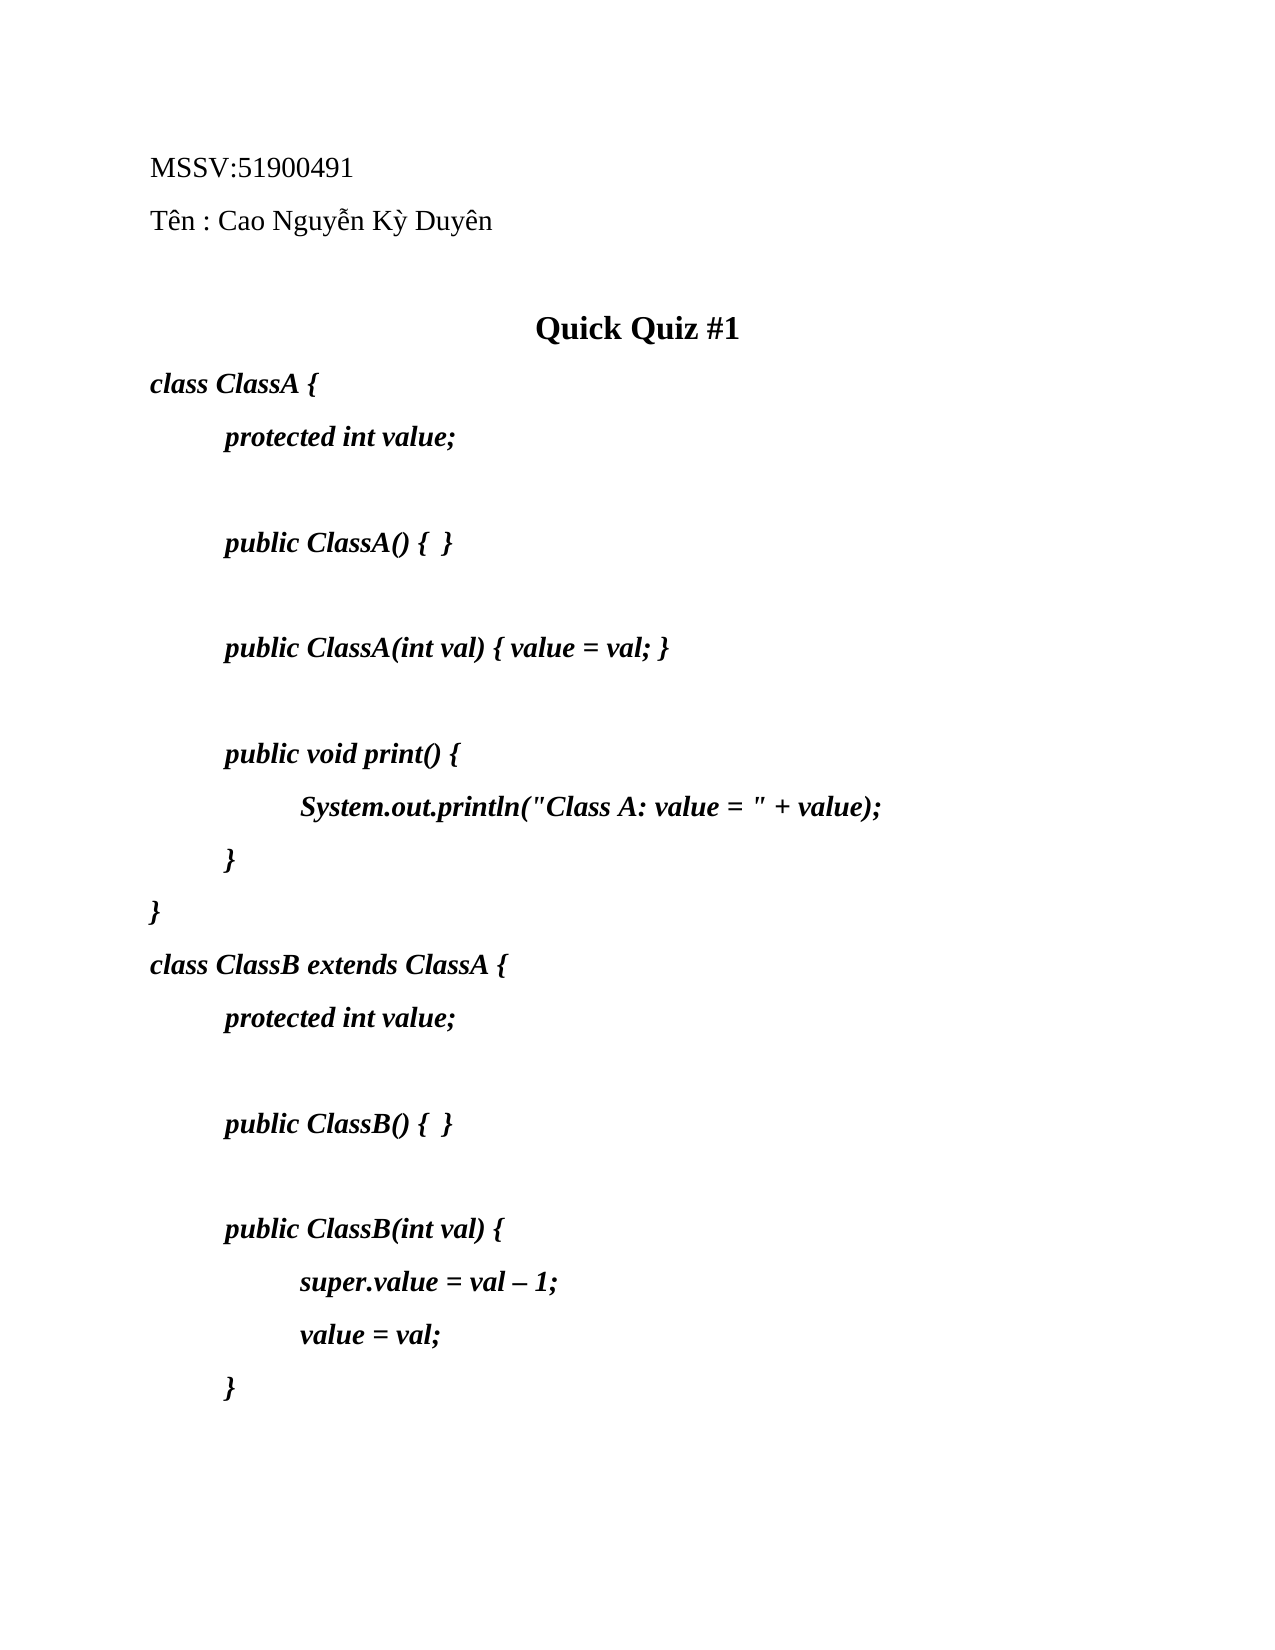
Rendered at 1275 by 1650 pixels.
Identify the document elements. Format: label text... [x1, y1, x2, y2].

text protected int value; [150, 419, 1125, 453]
text } [150, 1370, 1125, 1403]
text public ClassA() { } [150, 525, 1125, 558]
text MSSV:51900491 [150, 150, 1125, 183]
text } [150, 842, 1125, 875]
text super.value = val – 1; [150, 1264, 1125, 1298]
text public ClassB(int val) { [150, 1211, 1125, 1245]
text } [150, 894, 1125, 928]
text Quick Quiz #1 [150, 308, 1125, 347]
text public void print() { [150, 736, 1125, 770]
text public ClassB() { } [150, 1106, 1125, 1139]
text System.out.println("Class A: value = " + value); [150, 789, 1125, 822]
text protected int value; [150, 1000, 1125, 1034]
text public ClassA(int val) { value = val; } [150, 631, 1125, 664]
text class ClassB extends ClassA { [150, 947, 1125, 981]
text class ClassA { [150, 366, 1125, 400]
text value = val; [150, 1317, 1125, 1351]
text Tên : Cao Nguyễn Kỳ Duyên [150, 203, 1125, 236]
